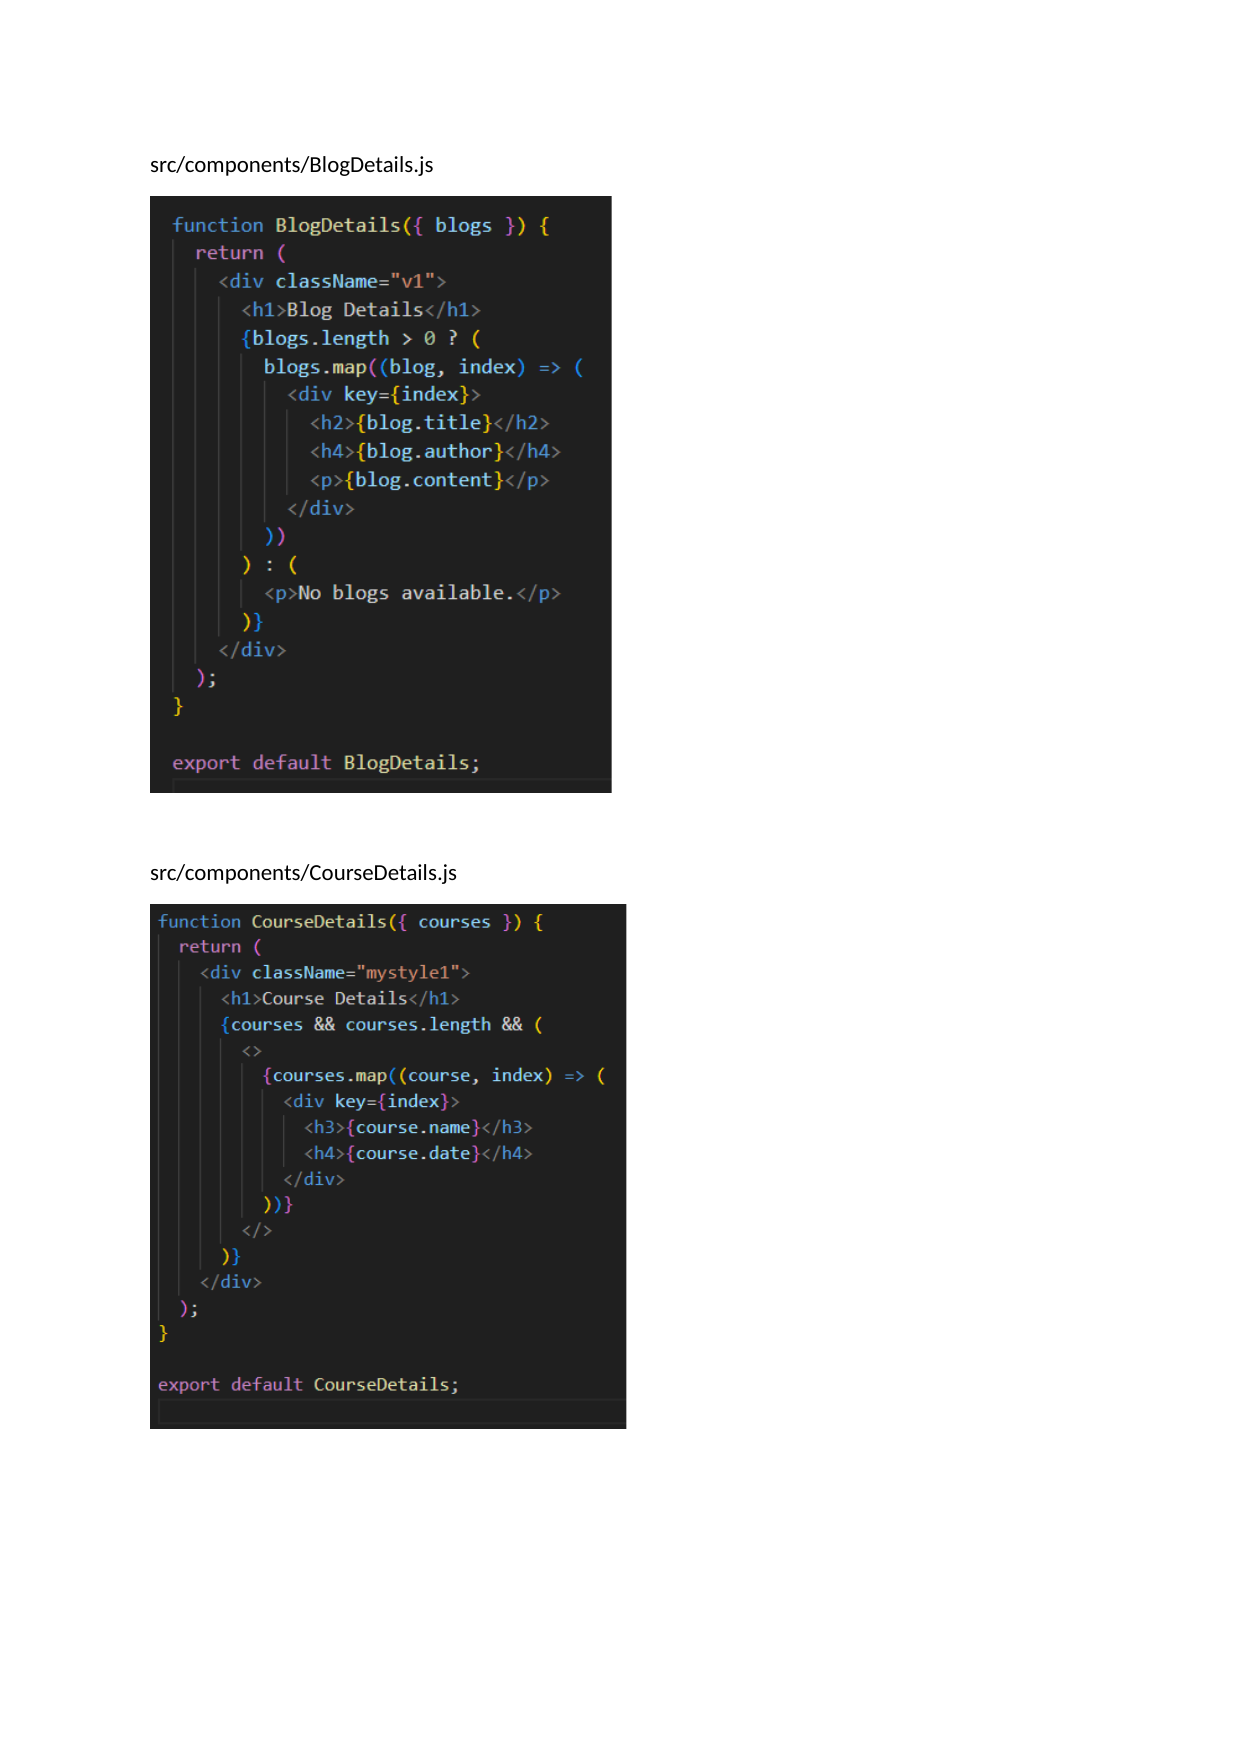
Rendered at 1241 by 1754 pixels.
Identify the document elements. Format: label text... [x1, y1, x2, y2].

picture [150, 904, 627, 1429]
picture [150, 196, 612, 793]
text src/components/CourseDetails.js [150, 858, 1090, 886]
text src/components/BlogDetails.js [150, 150, 1090, 178]
